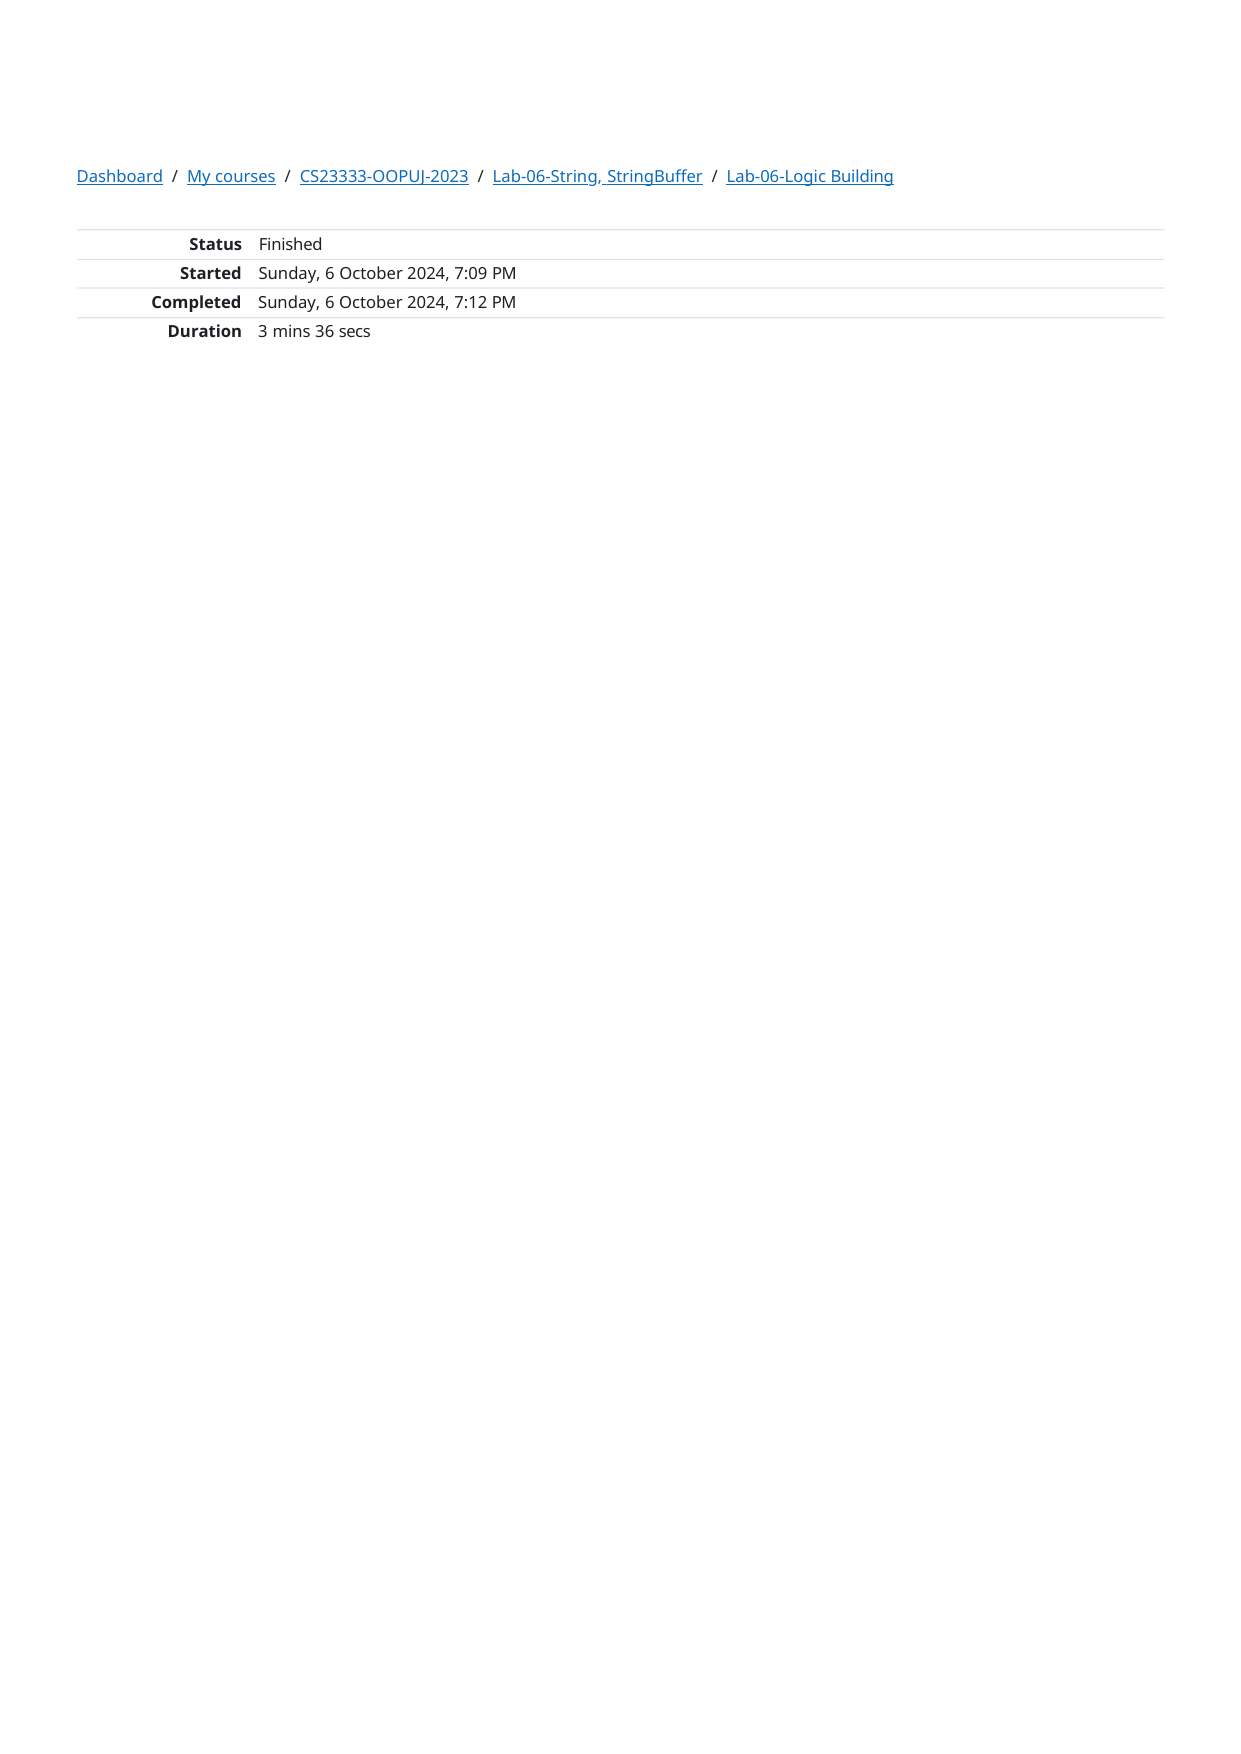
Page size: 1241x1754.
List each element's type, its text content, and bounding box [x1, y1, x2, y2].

text Status Finished [189, 229, 1178, 255]
text Started Sunday, 6 October 2024, 7:09 PM [180, 261, 1178, 284]
text Duration 3 mins 36 secs [167, 319, 1178, 342]
text Dashboard / My courses / CS23333-OOPUJ-2023 / Lab-06-String, StringBuffer / Lab-06-Logic Building [76, 165, 1178, 187]
text Completed Sunday, 6 October 2024, 7:12 PM [151, 286, 1178, 314]
